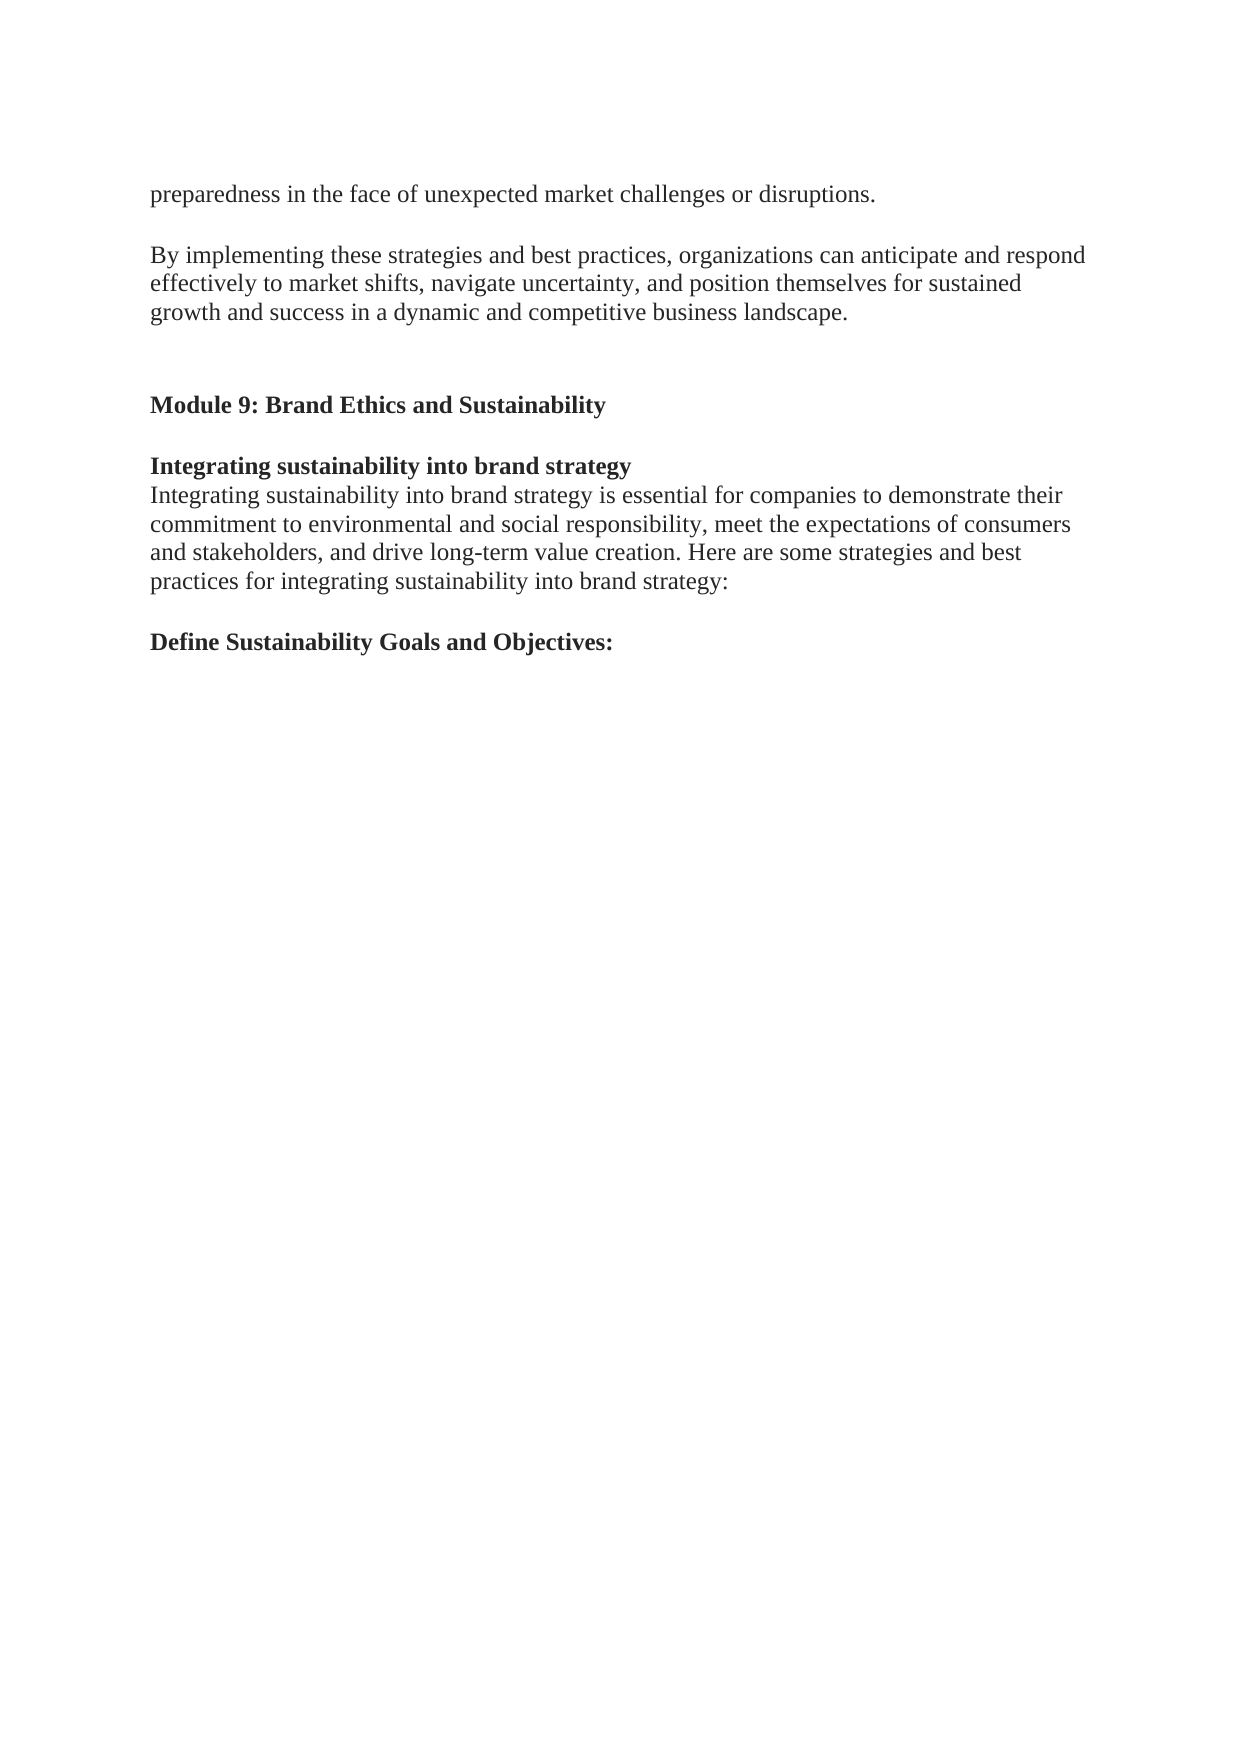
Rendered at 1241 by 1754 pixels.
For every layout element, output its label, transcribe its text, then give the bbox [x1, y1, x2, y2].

text Define Sustainability Goals and Objectives: [150, 627, 1090, 656]
text preparedness in the face of unexpected market challenges or disruptions. [150, 179, 1090, 207]
text Integrating sustainability into brand strategy is essential for companies to demonstrate their commitment to environmental and social responsibility, meet the expectations of consumers and stakeholders, and drive long-term value creation. Here are some strategies and best practices for integrating sustainability into brand strategy: [150, 480, 1090, 595]
text Module 9: Brand Ethics and Sustainability [150, 390, 1090, 419]
text Integrating sustainability into brand strategy [150, 451, 1090, 480]
text By implementing these strategies and best practices, organizations can anticipate and respond effectively to market shifts, navigate uncertainty, and position themselves for sustained growth and success in a dynamic and competitive business landscape. [150, 240, 1090, 326]
